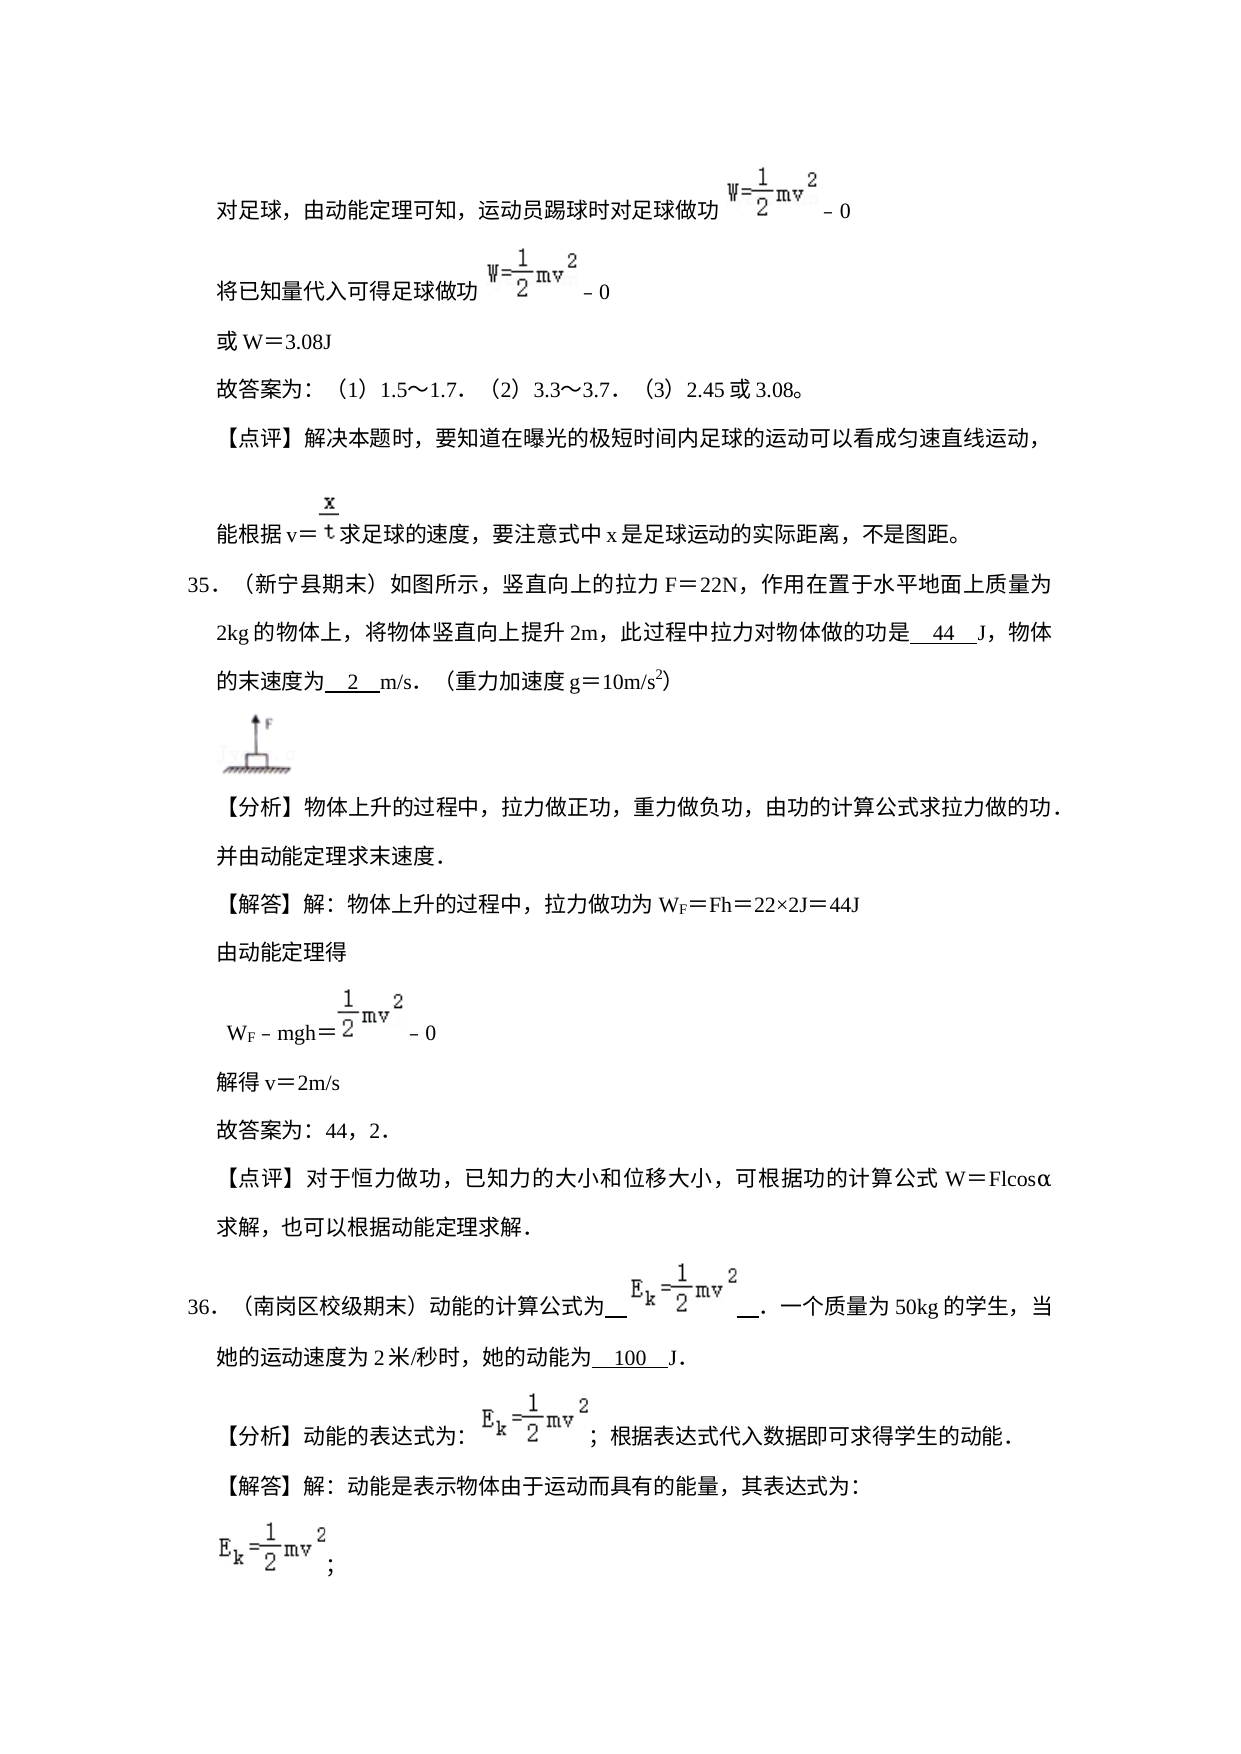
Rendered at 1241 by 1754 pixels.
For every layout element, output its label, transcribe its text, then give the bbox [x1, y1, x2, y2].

text 对足球，由动能定理可知，运动员踢球时对足球做功 ﹣0 [216, 162, 1053, 227]
text 35．（新宁县期末）如图所示，竖直向上的拉力F＝22N，作用在置于水平地面上质量为2kg的物体上，将物体竖直向上提升2m，此过程中拉力对物体做的功是 44 J，物体的末速度为 2 m/s．（重力加速度g＝10m/s2） [187, 566, 1053, 696]
picture [216, 712, 296, 776]
picture [723, 163, 818, 219]
text ； [216, 1517, 1053, 1582]
text 【点评】对于恒力做功，已知力的大小和位移大小，可根据功的计算公式W＝Flcosα求解，也可以根据动能定理求解． [216, 1161, 1053, 1242]
text 36．（南岗区校级期末）动能的计算公式为 ．一个质量为50kg的学生，当她的运动速度为2米/秒时，她的动能为 100 J． [187, 1258, 1053, 1372]
picture [483, 244, 578, 300]
picture [216, 1518, 326, 1574]
text 【点评】解决本题时，要知道在曝光的极短时间内足球的运动可以看成匀速直线运动，能根据v＝求足球的速度，要注意式中x是足球运动的实际距离，不是图距。 [216, 420, 1053, 550]
picture [627, 1260, 737, 1315]
text 故答案为：（1）1.5～1.7．（2）3.3～3.7．（3）2.45或3.08。 [216, 372, 1053, 404]
picture [337, 985, 404, 1040]
text 或W＝3.08J [216, 324, 1053, 356]
text 解得 v＝2m/s [216, 1064, 1053, 1097]
text 【分析】动能的表达式为：；根据表达式代入数据即可求得学生的动能． [216, 1387, 1053, 1452]
picture [318, 487, 339, 542]
text WF﹣mgh＝﹣0 [216, 983, 1053, 1048]
text 故答案为：44，2． [216, 1112, 1053, 1145]
text 【分析】物体上升的过程中，拉力做正功，重力做负功，由功的计算公式求拉力做的功．并由动能定理求末速度． [216, 789, 1053, 871]
picture [478, 1389, 588, 1445]
text 将已知量代入可得足球做功 ﹣0 [216, 243, 1053, 308]
text 【解答】解：物体上升的过程中，拉力做功为 WF＝Fh＝22×2J＝44J [216, 887, 1053, 919]
text 【解答】解：动能是表示物体由于运动而具有的能量，其表达式为： [216, 1468, 1053, 1501]
text 由动能定理得 [216, 935, 1053, 967]
